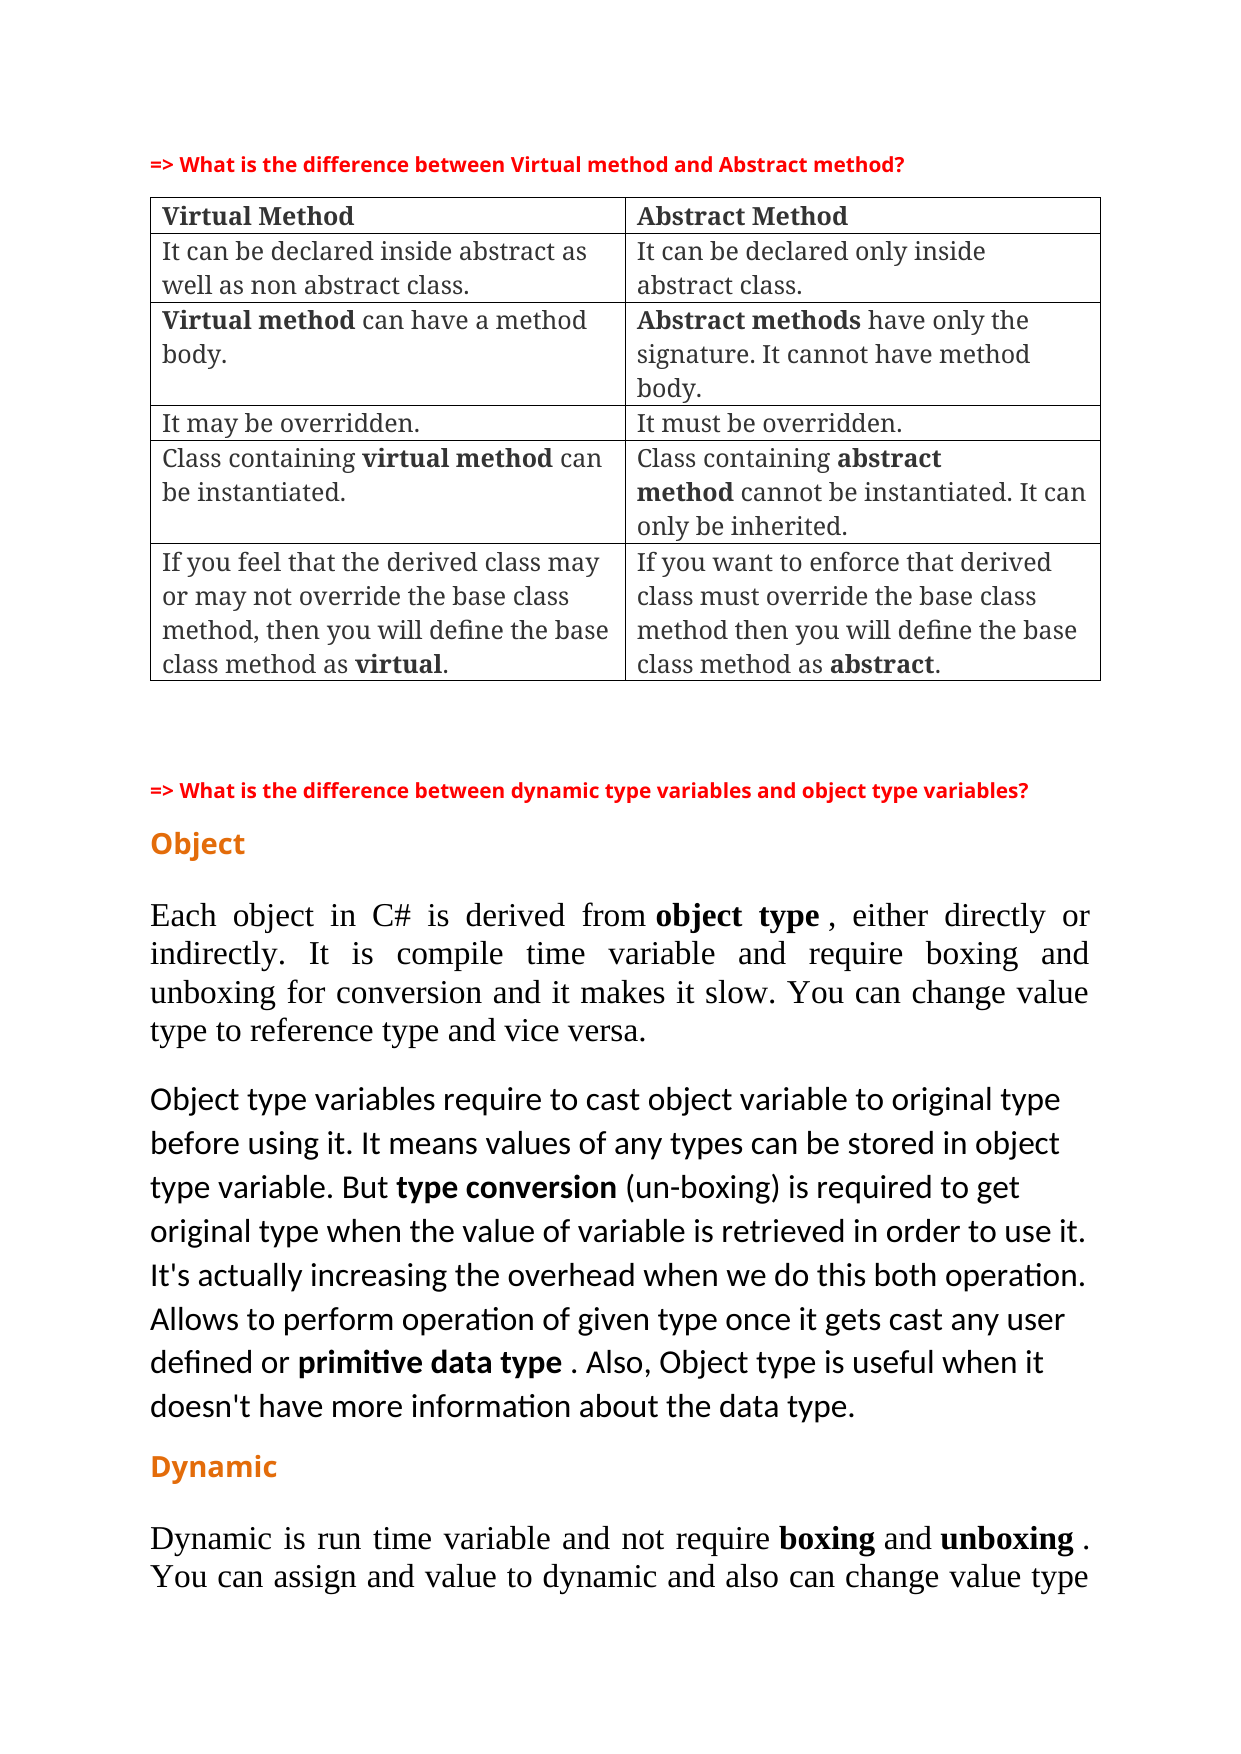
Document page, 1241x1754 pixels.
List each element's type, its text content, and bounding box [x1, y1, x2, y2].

table_cell Virtual method can have a method body. [151, 303, 625, 405]
table_cell It may be overridden. [151, 406, 625, 440]
subtitle Dynamic [150, 1446, 1090, 1486]
text Object [150, 823, 1090, 863]
table_header Abstract Method [626, 198, 1100, 232]
table_cell Class containing virtual method can be instantiated. [151, 441, 625, 543]
table_header Virtual Method [151, 198, 625, 232]
table_cell Abstract methods have only the signature. It cannot have method body. [626, 303, 1100, 405]
text Each object in C# is derived from object type , either directly or indirectly. It is compile time variable and require boxing and unboxing for conversion and it makes it slow. You can change value type to reference type and vice versa. [150, 895, 1090, 1049]
table_cell Class containing abstract method cannot be instantiated. It can only be inherited. [626, 441, 1100, 543]
text => What is the difference between Virtual method and Abstract method? [150, 150, 1090, 178]
text => What is the difference between dynamic type variables and object type variables? [150, 776, 1090, 804]
table_cell If you feel that the derived class may or may not override the base class method, then you will define the base class method as virtual. [151, 544, 625, 680]
table_cell It must be overridden. [626, 406, 1100, 440]
table_cell It can be declared inside abstract as well as non abstract class. [151, 234, 625, 302]
table_cell It can be declared only inside abstract class. [626, 234, 1100, 302]
table_cell If you want to enforce that derived class must override the base class method then you will define the base class method as abstract. [626, 544, 1100, 680]
